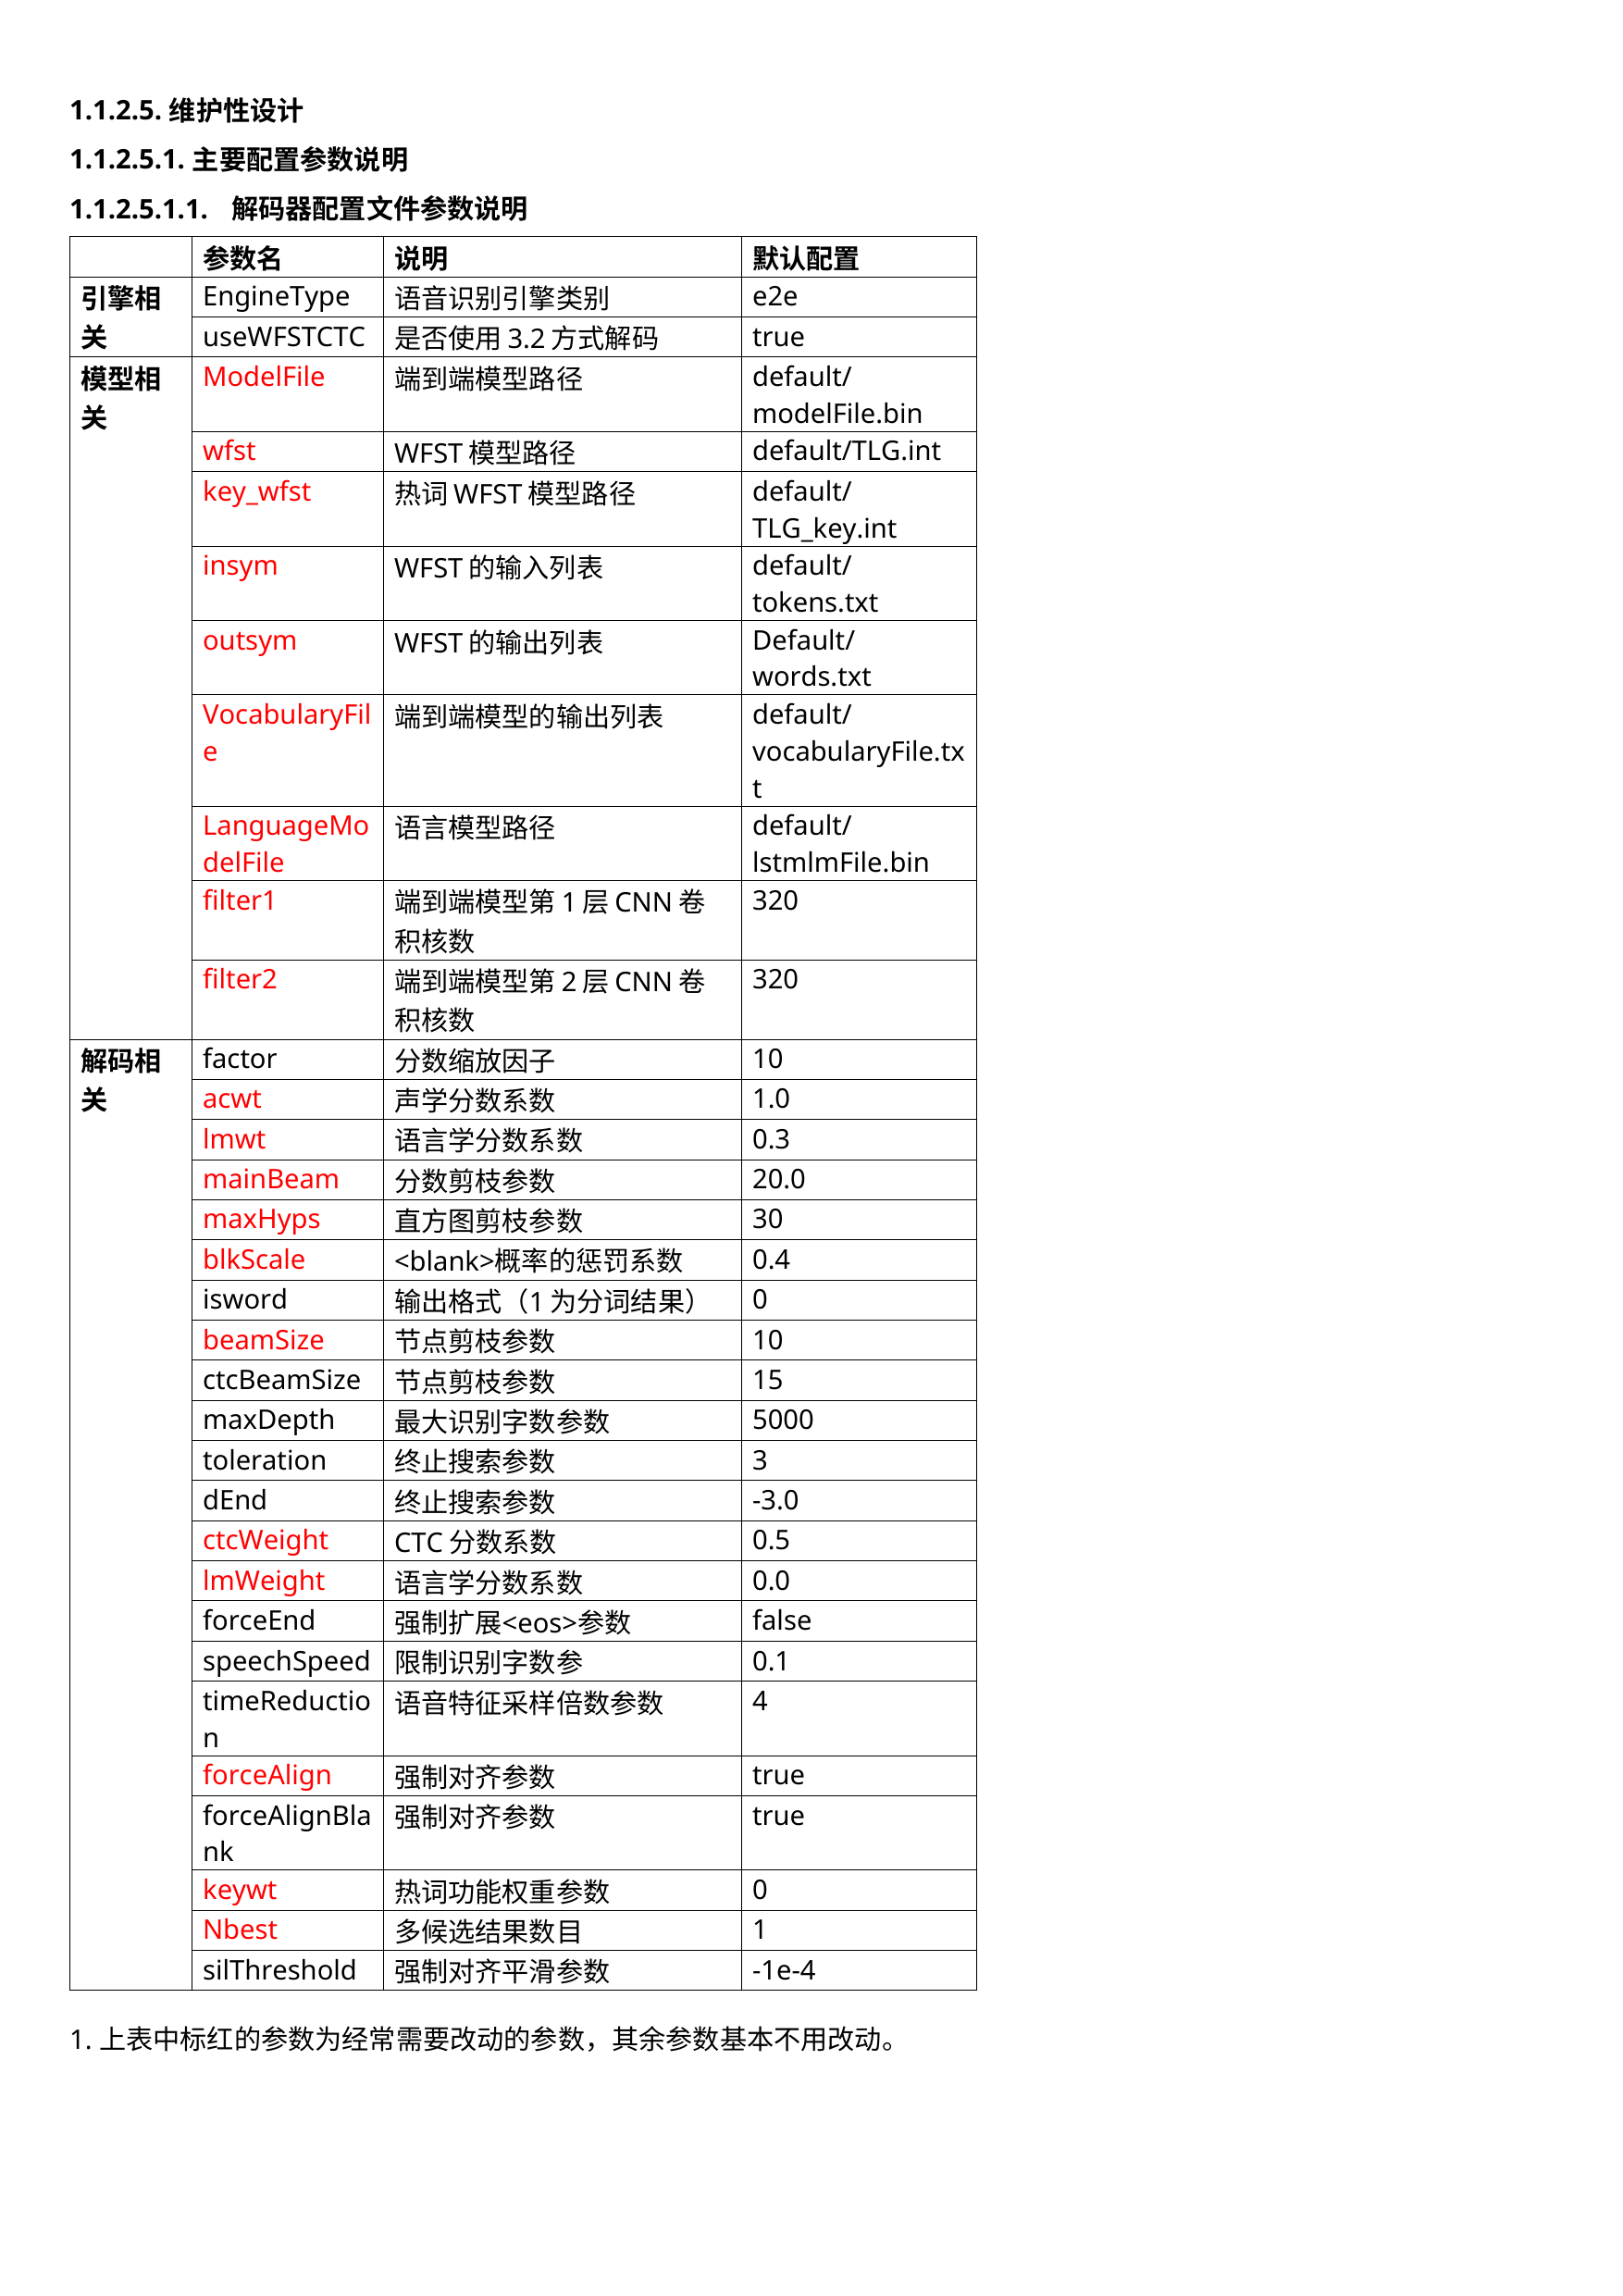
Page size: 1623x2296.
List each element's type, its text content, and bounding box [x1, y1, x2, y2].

table_cell timeReduction [192, 1682, 383, 1756]
table_cell insym [192, 547, 383, 620]
table_cell e2e [742, 278, 976, 316]
table_cell dEnd [192, 1481, 383, 1520]
table_header [70, 237, 192, 276]
table_cell 0 [742, 1870, 976, 1910]
table_cell 1 [742, 1911, 976, 1950]
table_header 默认配置 [742, 237, 976, 276]
table_cell 0.0 [742, 1561, 976, 1600]
table_cell isword [192, 1281, 383, 1320]
table_cell WFST的输出列表 [384, 621, 741, 694]
table_cell -1e-4 [742, 1951, 976, 1990]
table_cell 语音识别引擎类别 [384, 278, 741, 316]
table_cell blkScale [192, 1240, 383, 1279]
table_cell CTC分数系数 [384, 1521, 741, 1560]
table_cell toleration [192, 1441, 383, 1480]
table_cell filter2 [192, 961, 383, 1038]
table_cell forceAlignBlank [192, 1796, 383, 1869]
table_cell WFST的输入列表 [384, 547, 741, 620]
table_cell 引擎相关 [70, 278, 192, 356]
table_cell acwt [192, 1080, 383, 1119]
table_cell 强制扩展<eos>参数 [384, 1601, 741, 1641]
table_cell keywt [192, 1870, 383, 1910]
table_cell 强制对齐参数 [384, 1756, 741, 1795]
table_cell LanguageModelFile [192, 807, 383, 880]
table_header 参数名 [192, 237, 383, 276]
table_cell 声学分数系数 [384, 1080, 741, 1119]
table_cell 0.4 [742, 1240, 976, 1279]
table_cell default/TLG.int [742, 432, 976, 471]
table_cell false [742, 1601, 976, 1641]
table_cell 0 [742, 1281, 976, 1320]
table_cell 语言学分数系数 [384, 1120, 741, 1159]
table_cell 热词功能权重参数 [384, 1870, 741, 1910]
table_cell 是否使用3.2方式解码 [384, 317, 741, 356]
table_cell 30 [742, 1200, 976, 1239]
table_cell 强制对齐参数 [384, 1796, 741, 1869]
table_cell Nbest [192, 1911, 383, 1950]
table_cell 多候选结果数目 [384, 1911, 741, 1950]
table_cell 3 [742, 1441, 976, 1480]
table_cell Default/words.txt [742, 621, 976, 694]
table_cell 语言模型路径 [384, 807, 741, 880]
table_cell -3.0 [742, 1481, 976, 1520]
table_cell useWFSTCTC [192, 317, 383, 356]
table_cell 节点剪枝参数 [384, 1321, 741, 1359]
table_cell 节点剪枝参数 [384, 1360, 741, 1400]
table_cell 语言学分数系数 [384, 1561, 741, 1600]
table_cell 输出格式（1为分词结果） [384, 1281, 741, 1320]
table_cell 语音特征采样倍数参数 [384, 1682, 741, 1756]
table_cell lmwt [192, 1120, 383, 1159]
table_cell maxHyps [192, 1200, 383, 1239]
table_cell forceAlign [192, 1756, 383, 1795]
table_cell speechSpeed [192, 1642, 383, 1681]
table_cell ctcWeight [192, 1521, 383, 1560]
table_cell factor [192, 1040, 383, 1079]
table_cell 10 [742, 1321, 976, 1359]
table_cell maxDepth [192, 1401, 383, 1440]
table_cell 10 [742, 1040, 976, 1079]
table_cell 320 [742, 961, 976, 1038]
table_cell default/tokens.txt [742, 547, 976, 620]
table_cell 5000 [742, 1401, 976, 1440]
table_cell 1.0 [742, 1080, 976, 1119]
table_header 说明 [384, 237, 741, 276]
table_cell ctcBeamSize [192, 1360, 383, 1400]
table_cell 终止搜索参数 [384, 1481, 741, 1520]
table_cell 0.1 [742, 1642, 976, 1681]
table_cell 限制识别字数参 [384, 1642, 741, 1681]
table_cell default/lstmlmFile.bin [742, 807, 976, 880]
table_cell default/modelFile.bin [742, 357, 976, 431]
table_cell true [742, 1756, 976, 1795]
table_cell default/TLG_key.int [742, 472, 976, 545]
table_cell ModelFile [192, 357, 383, 431]
table_cell filter1 [192, 881, 383, 960]
text 1. 上表中标红的参数为经常需要改动的参数，其余参数基本不用改动。 [69, 2018, 1554, 2057]
table_cell wfst [192, 432, 383, 471]
table_cell 热词WFST模型路径 [384, 472, 741, 545]
table_cell 20.0 [742, 1160, 976, 1199]
table_cell 4 [742, 1682, 976, 1756]
table_cell WFST模型路径 [384, 432, 741, 471]
table_cell default/vocabularyFile.txt [742, 695, 976, 806]
table_cell lmWeight [192, 1561, 383, 1600]
table_cell true [742, 317, 976, 356]
table_cell 0.3 [742, 1120, 976, 1159]
table_cell 320 [742, 881, 976, 960]
table_cell key_wfst [192, 472, 383, 545]
table_cell <blank>概率的惩罚系数 [384, 1240, 741, 1279]
table_cell 强制对齐平滑参数 [384, 1951, 741, 1990]
table_cell mainBeam [192, 1160, 383, 1199]
table_cell 端到端模型第2层CNN卷积核数 [384, 961, 741, 1038]
table_cell 模型相关 [70, 357, 192, 1038]
table_cell 0.5 [742, 1521, 976, 1560]
table_cell 分数剪枝参数 [384, 1160, 741, 1199]
table_cell VocabularyFile [192, 695, 383, 806]
table_cell outsym [192, 621, 383, 694]
table_cell true [742, 1796, 976, 1869]
subtitle 解码器配置文件参数说明 [69, 187, 1554, 227]
table_cell 端到端模型第1层CNN卷积核数 [384, 881, 741, 960]
table_cell 直方图剪枝参数 [384, 1200, 741, 1239]
table_cell 分数缩放因子 [384, 1040, 741, 1079]
table_cell 端到端模型路径 [384, 357, 741, 431]
table_cell 解码相关 [70, 1040, 192, 1990]
table_cell EngineType [192, 278, 383, 316]
subtitle 主要配置参数说明 [69, 138, 1554, 178]
table_cell 端到端模型的输出列表 [384, 695, 741, 806]
table_cell 最大识别字数参数 [384, 1401, 741, 1440]
table_cell silThreshold [192, 1951, 383, 1990]
subtitle 维护性设计 [69, 90, 1554, 129]
table_cell beamSize [192, 1321, 383, 1359]
table_cell 15 [742, 1360, 976, 1400]
table_cell 终止搜索参数 [384, 1441, 741, 1480]
table_cell forceEnd [192, 1601, 383, 1641]
